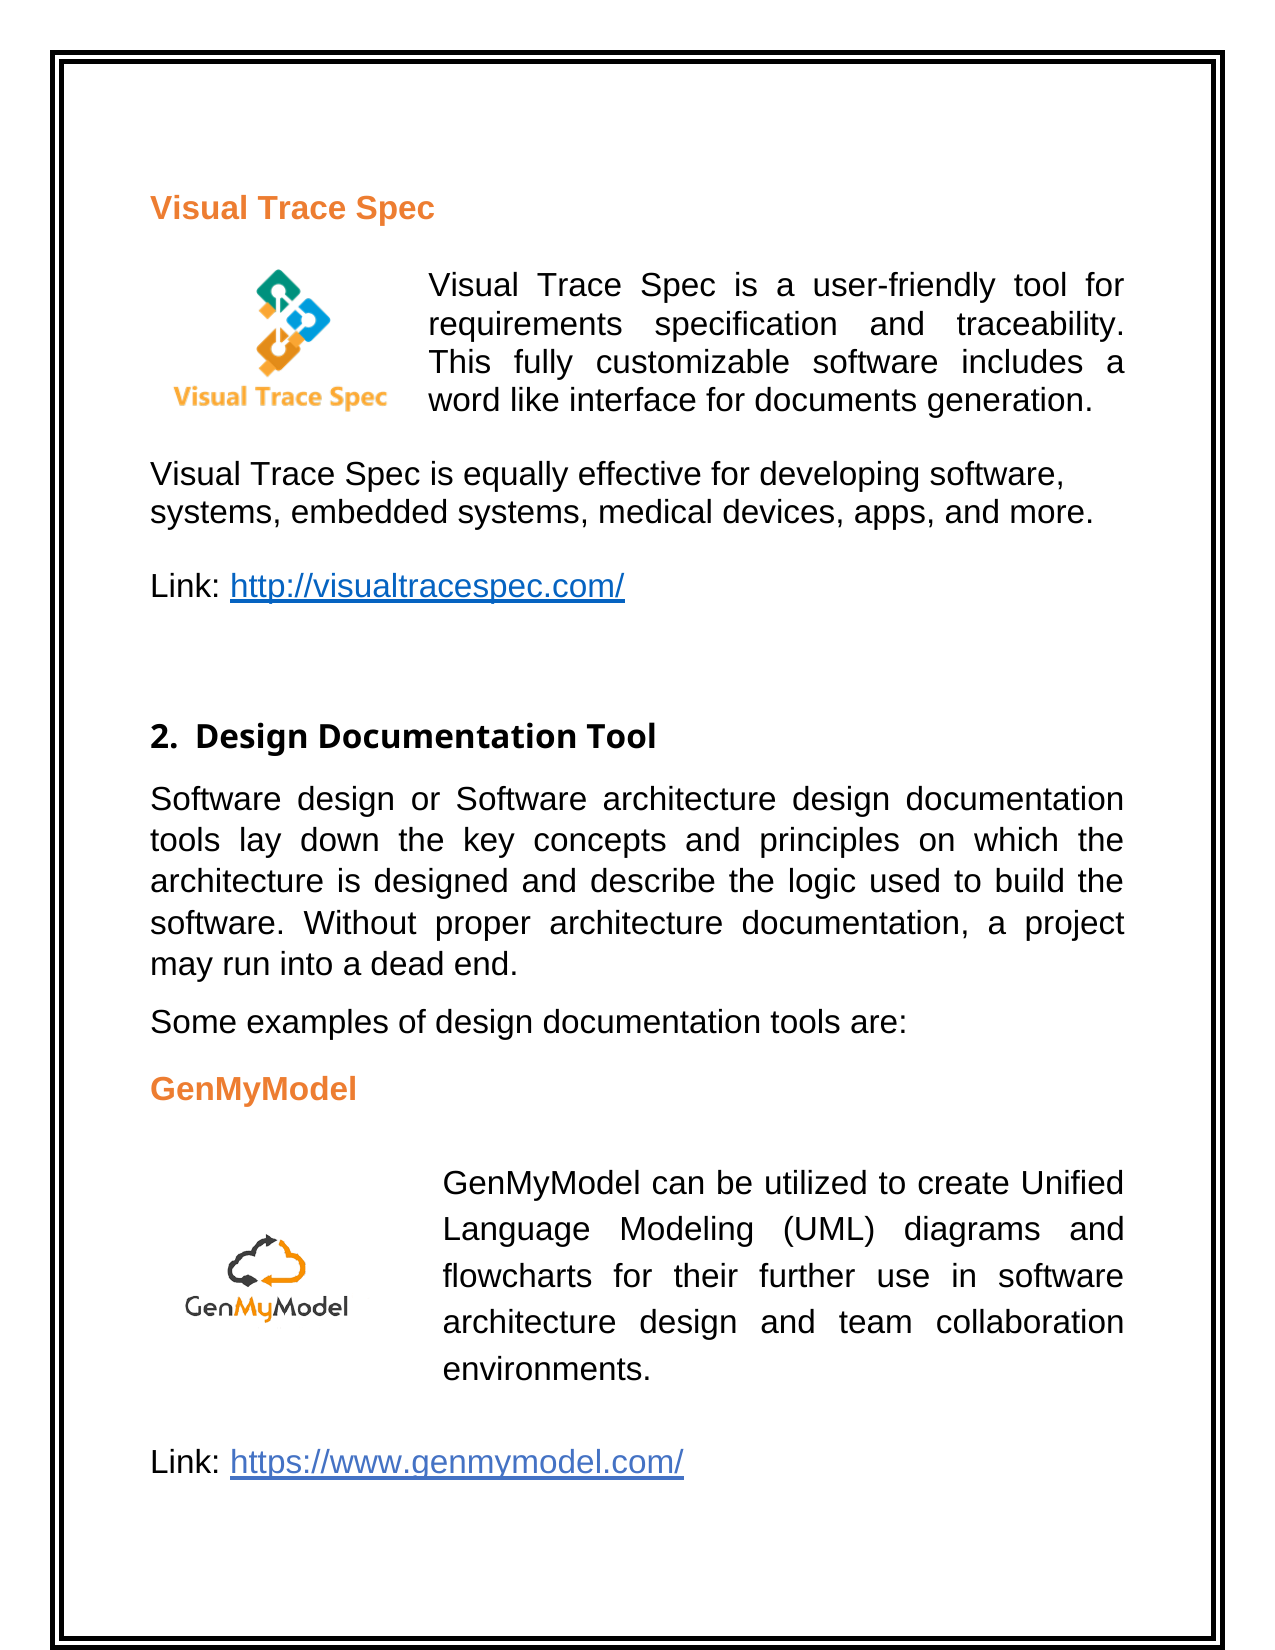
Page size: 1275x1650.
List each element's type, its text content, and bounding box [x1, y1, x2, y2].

subtitle Visual Trace Spec [150, 188, 1169, 227]
text Software design or Software architecture design documentation tools lay down the key concepts and principles on which the architecture is designed and describe the logic used to build the software. Without proper architecture documentation, a project may run into a dead end. [150, 778, 1125, 983]
text Visual Trace Spec is a user-friendly tool for requirements specification and traceability. This fully customizable software includes a word like interface for documents generation. [428, 265, 1125, 419]
picture [150, 268, 410, 413]
picture [103, 1195, 424, 1356]
text Some examples of design documentation tools are: [150, 1002, 1169, 1041]
text Visual Trace Spec is equally effective for developing software, systems, embedded systems, medical devices, apps, and more. [150, 454, 1169, 531]
subtitle Design Documentation Tool [150, 713, 1169, 758]
text GenMyModel can be utilized to create Unified Language Modeling (UML) diagrams and flowcharts for their further use in software architecture design and team collaboration environments. [442, 1163, 1125, 1387]
subtitle GenMyModel [150, 1069, 1169, 1107]
text Link: http://visualtracespec.com/ [150, 566, 1169, 604]
text Link: https://www.genmymodel.com/ [150, 1443, 1169, 1481]
